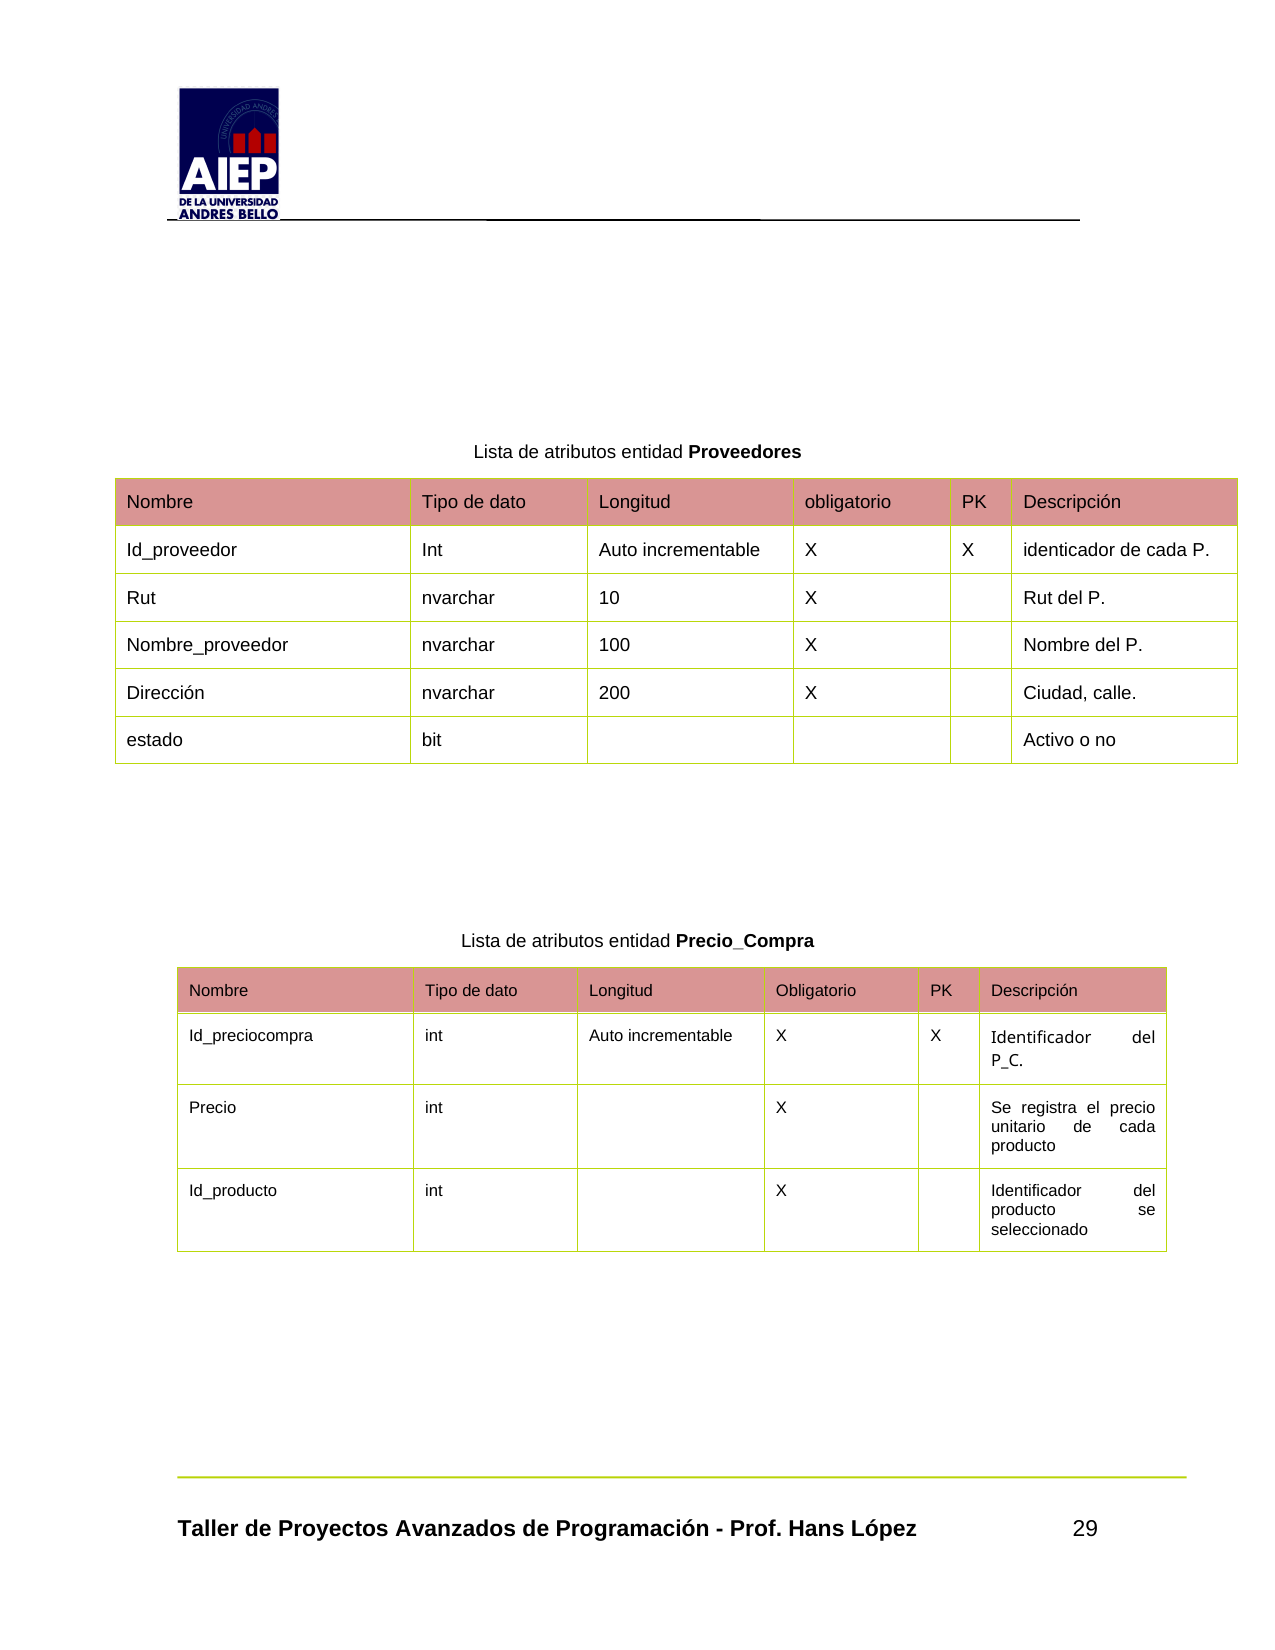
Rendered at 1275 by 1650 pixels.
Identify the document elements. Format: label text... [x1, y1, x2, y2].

picture [177, 86, 281, 220]
text Lista de atributos entidad Precio_Compra [177, 930, 1098, 952]
table_cell Precio [178, 1085, 413, 1167]
table_cell 10 [588, 574, 793, 621]
table_cell Id_preciocompra [178, 1014, 413, 1084]
table_cell Id_producto [178, 1169, 413, 1251]
text Lista de atributos entidad Proveedores [177, 440, 1098, 462]
table_cell X [765, 1085, 918, 1167]
table_cell int [414, 1169, 577, 1251]
table_header Descripción [980, 968, 1166, 1012]
table_cell Auto incrementable [578, 1014, 764, 1084]
table_header PK [951, 479, 1011, 525]
table_cell Dirección [116, 669, 410, 716]
table_cell int [414, 1085, 577, 1167]
table_cell [919, 1169, 979, 1251]
table_cell 200 [588, 669, 793, 716]
table_cell X [765, 1014, 918, 1084]
table_cell [578, 1169, 764, 1251]
table_header PK [919, 968, 979, 1012]
table_cell bit [411, 717, 587, 763]
table_cell [951, 717, 1011, 763]
table_header Nombre [178, 968, 413, 1012]
table_header Obligatorio [765, 968, 918, 1012]
table_cell Activo o no [1012, 717, 1237, 763]
table_header Longitud [588, 479, 793, 525]
table_cell Identificador del P_C. [980, 1014, 1166, 1084]
table_cell identicador de cada P. [1012, 526, 1237, 573]
table_cell int [414, 1014, 577, 1084]
table_cell Rut [116, 574, 410, 621]
table_cell Int [411, 526, 587, 573]
table_cell [919, 1085, 979, 1167]
table_cell X [794, 574, 950, 621]
table_cell [588, 717, 793, 763]
table_header Nombre [116, 479, 410, 525]
table_cell Identificador del producto se seleccionado [980, 1169, 1166, 1251]
table_cell estado [116, 717, 410, 763]
table_header Longitud [578, 968, 764, 1012]
table_header obligatorio [794, 479, 950, 525]
table_cell Se registra el precio unitario de cada producto [980, 1085, 1166, 1167]
table_cell X [951, 526, 1011, 573]
table_header Tipo de dato [411, 479, 587, 525]
table_cell X [794, 669, 950, 716]
table_cell Auto incrementable [588, 526, 793, 573]
table_cell nvarchar [411, 622, 587, 668]
table_cell nvarchar [411, 669, 587, 716]
table_cell [578, 1085, 764, 1167]
table_cell Rut del P. [1012, 574, 1237, 621]
table_header Descripción [1012, 479, 1237, 525]
table_cell X [765, 1169, 918, 1251]
table_cell X [794, 622, 950, 668]
table_cell X [919, 1014, 979, 1084]
table_cell Ciudad, calle. [1012, 669, 1237, 716]
table_cell [951, 669, 1011, 716]
table_cell 100 [588, 622, 793, 668]
table_cell [951, 622, 1011, 668]
table_cell nvarchar [411, 574, 587, 621]
table_cell [794, 717, 950, 763]
table_cell Nombre del P. [1012, 622, 1237, 668]
table_cell Id_proveedor [116, 526, 410, 573]
table_cell X [794, 526, 950, 573]
table_cell [951, 574, 1011, 621]
table_header Tipo de dato [414, 968, 577, 1012]
table_cell Nombre_proveedor [116, 622, 410, 668]
